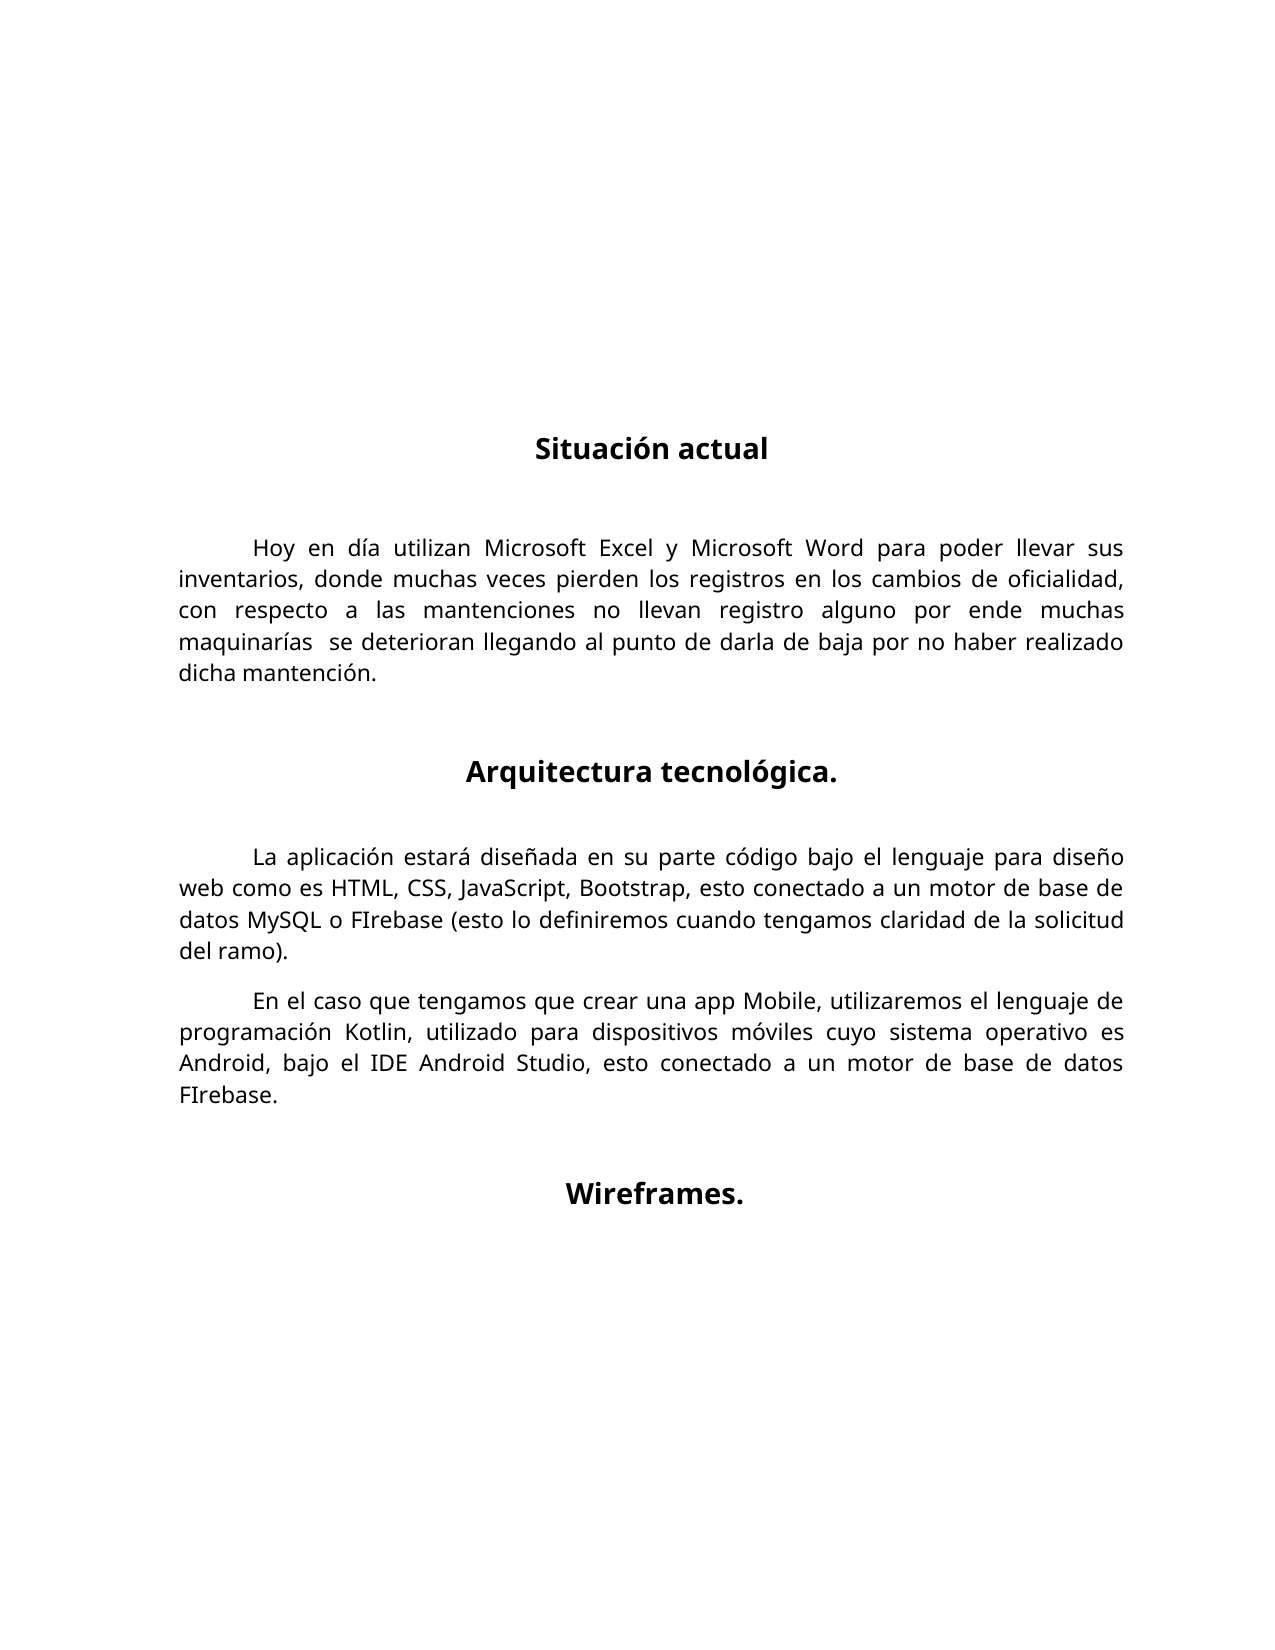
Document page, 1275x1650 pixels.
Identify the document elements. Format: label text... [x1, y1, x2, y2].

text Wireframes. [178, 1173, 1125, 1213]
text En el caso que tengamos que crear una app Mobile, utilizaremos el lenguaje de programación Kotlin, utilizado para dispositivos móviles cuyo sistema operativo es Android, bajo el IDE Android Studio, esto conectado a un motor de base de datos FIrebase. [179, 985, 1125, 1110]
text Arquitectura tecnológica. [178, 752, 1125, 791]
text Hoy en día utilizan Microsoft Excel y Microsoft Word para poder llevar sus inventarios, donde muchas veces pierden los registros en los cambios de oficialidad, con respecto a las mantenciones no llevan registro alguno por ende muchas maquinarías se deterioran llegando al punto de darla de baja por no haber realizado dicha mantención. [178, 532, 1125, 688]
text Situación actual [178, 428, 1125, 468]
text La aplicación estará diseñada en su parte código bajo el lenguaje para diseño web como es HTML, CSS, JavaScript, Bootstrap, esto conectado a un motor de base de datos MySQL o FIrebase (esto lo definiremos cuando tengamos claridad de la solicitud del ramo). [179, 841, 1125, 966]
